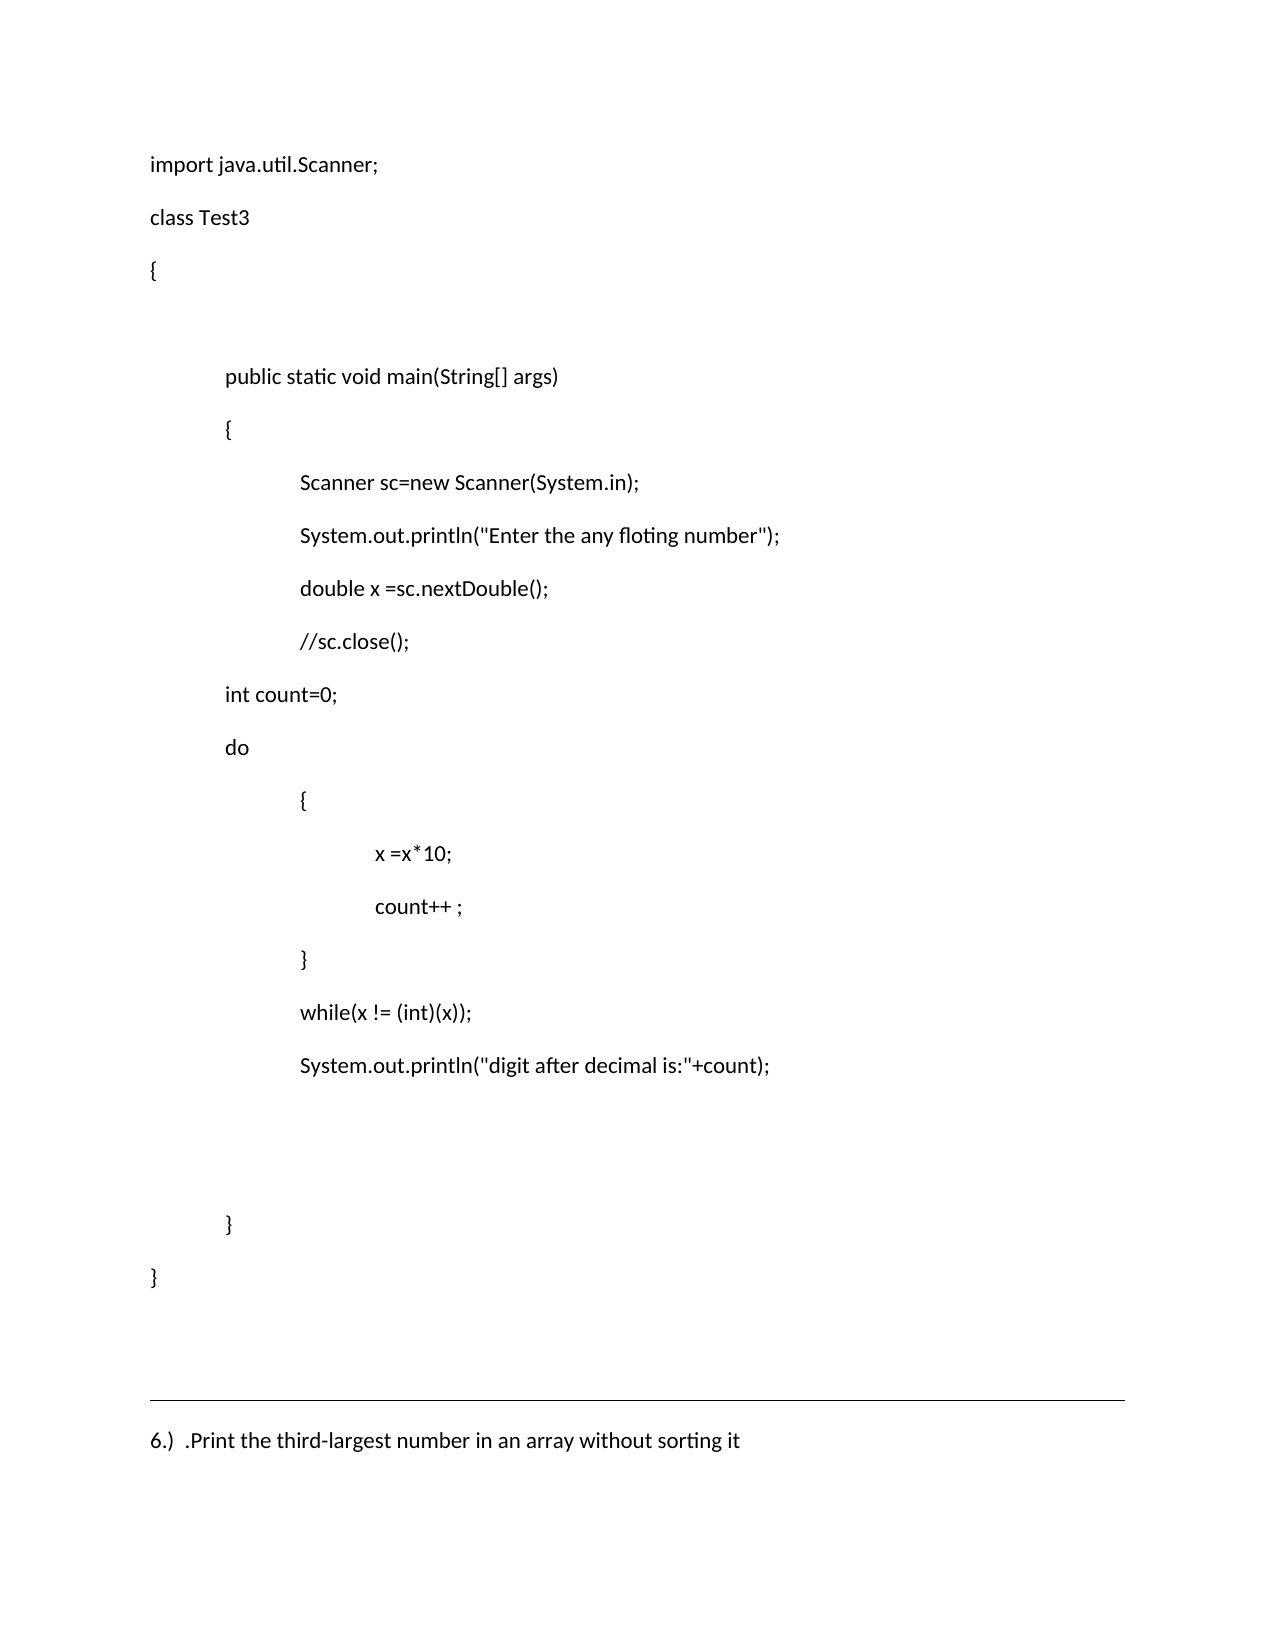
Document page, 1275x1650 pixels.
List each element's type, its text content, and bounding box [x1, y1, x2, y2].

text Scanner sc=new Scanner(System.in); [150, 468, 1125, 496]
text x =x*10; [150, 839, 1125, 867]
text int count=0; [150, 680, 1125, 708]
text double x =sc.nextDouble(); [150, 574, 1125, 602]
text System.out.println("digit after decimal is:"+count); [150, 1051, 1125, 1079]
text } [150, 945, 1125, 973]
text } [150, 1210, 1125, 1238]
text } [150, 1263, 1125, 1291]
text System.out.println("Enter the any floting number"); [150, 521, 1125, 549]
text 6.) .Print the third-largest number in an array without sorting it [150, 1426, 1125, 1454]
text import java.util.Scanner; [150, 150, 1125, 178]
text { [150, 256, 1125, 284]
text { [150, 786, 1125, 814]
text //sc.close(); [150, 627, 1125, 655]
text count++ ; [150, 892, 1125, 920]
text class Test3 [150, 203, 1125, 231]
text { [150, 415, 1125, 443]
text while(x != (int)(x)); [150, 998, 1125, 1026]
text do [150, 733, 1125, 761]
text public static void main(String[] args) [150, 362, 1125, 390]
